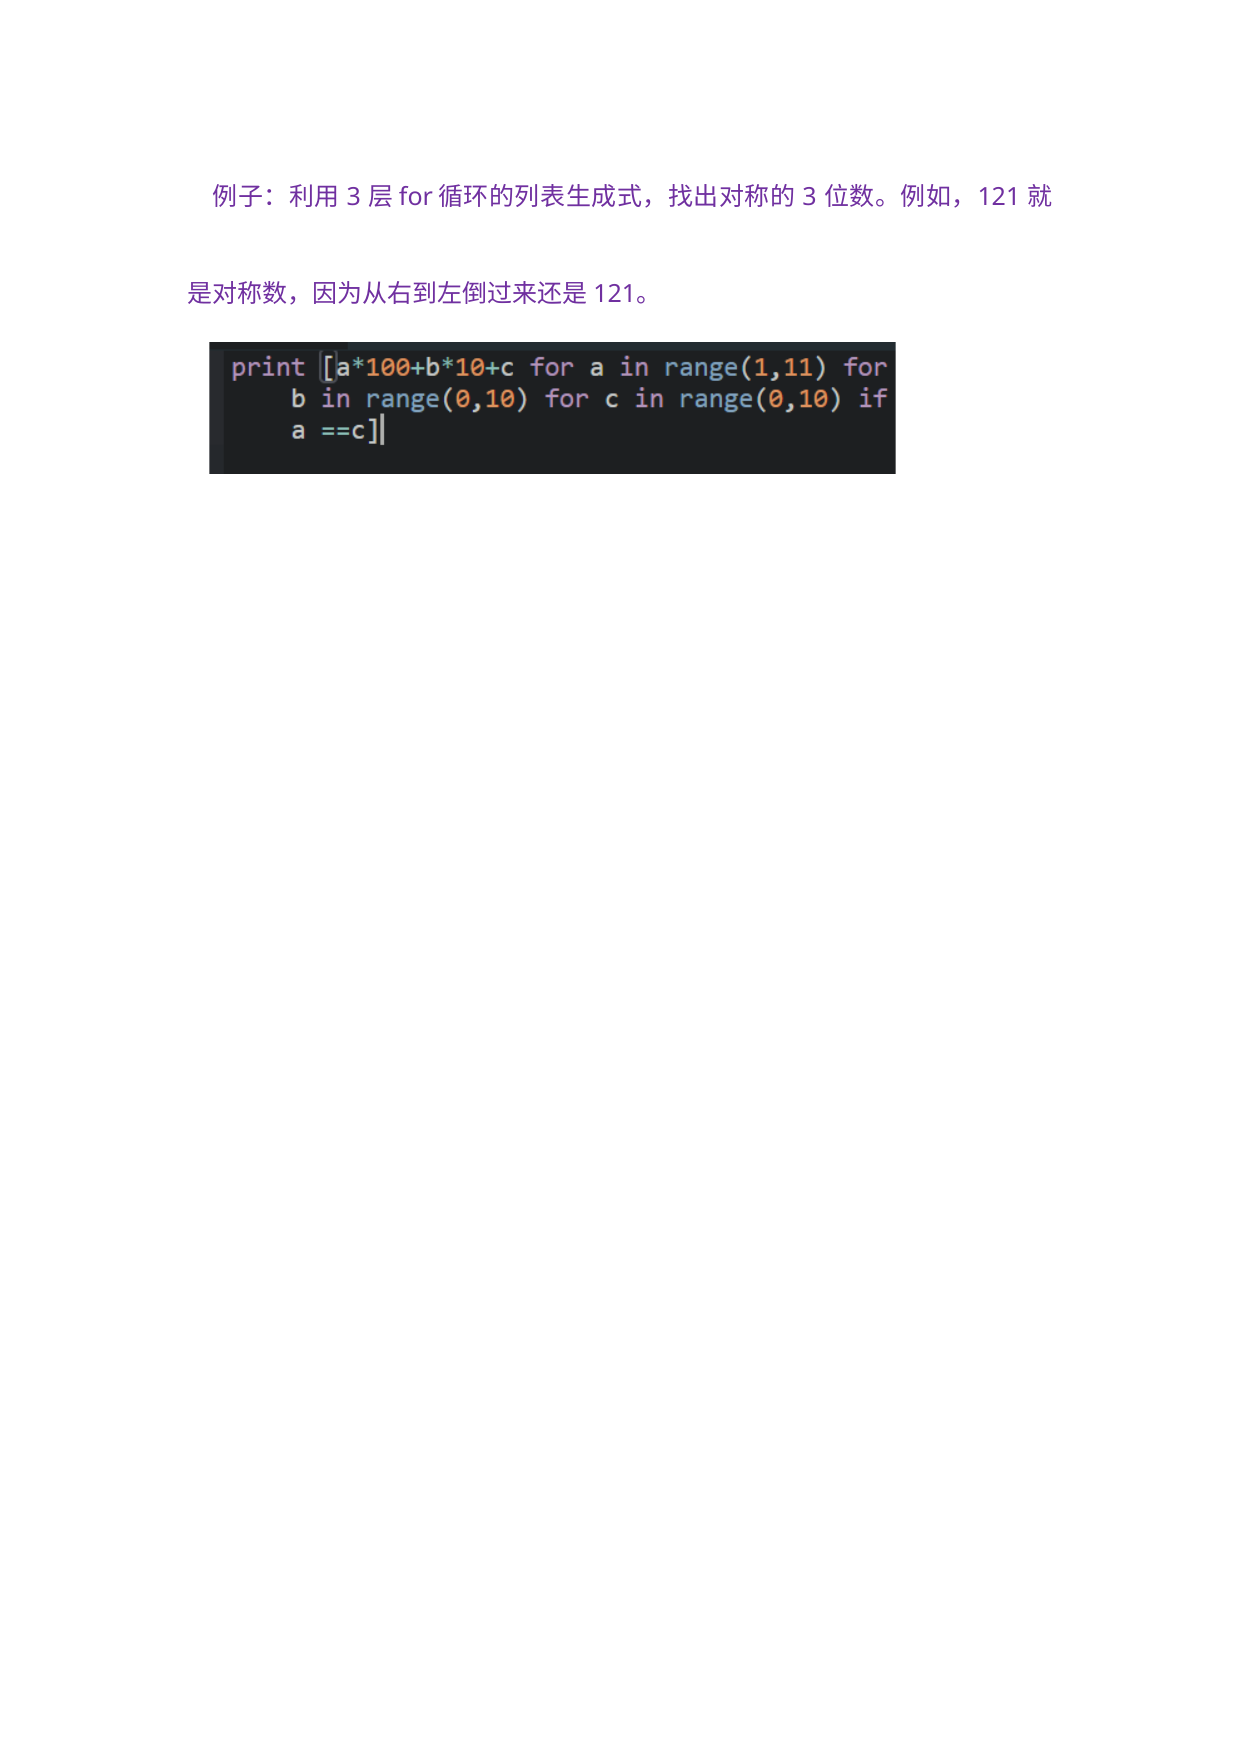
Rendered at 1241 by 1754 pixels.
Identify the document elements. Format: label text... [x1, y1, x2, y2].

text 例子：利用 3 层for循环的列表生成式，找出对称的 3 位数。例如，121 就是对称数，因为从右到左倒过来还是 121。 [187, 162, 1053, 324]
picture [209, 342, 896, 474]
